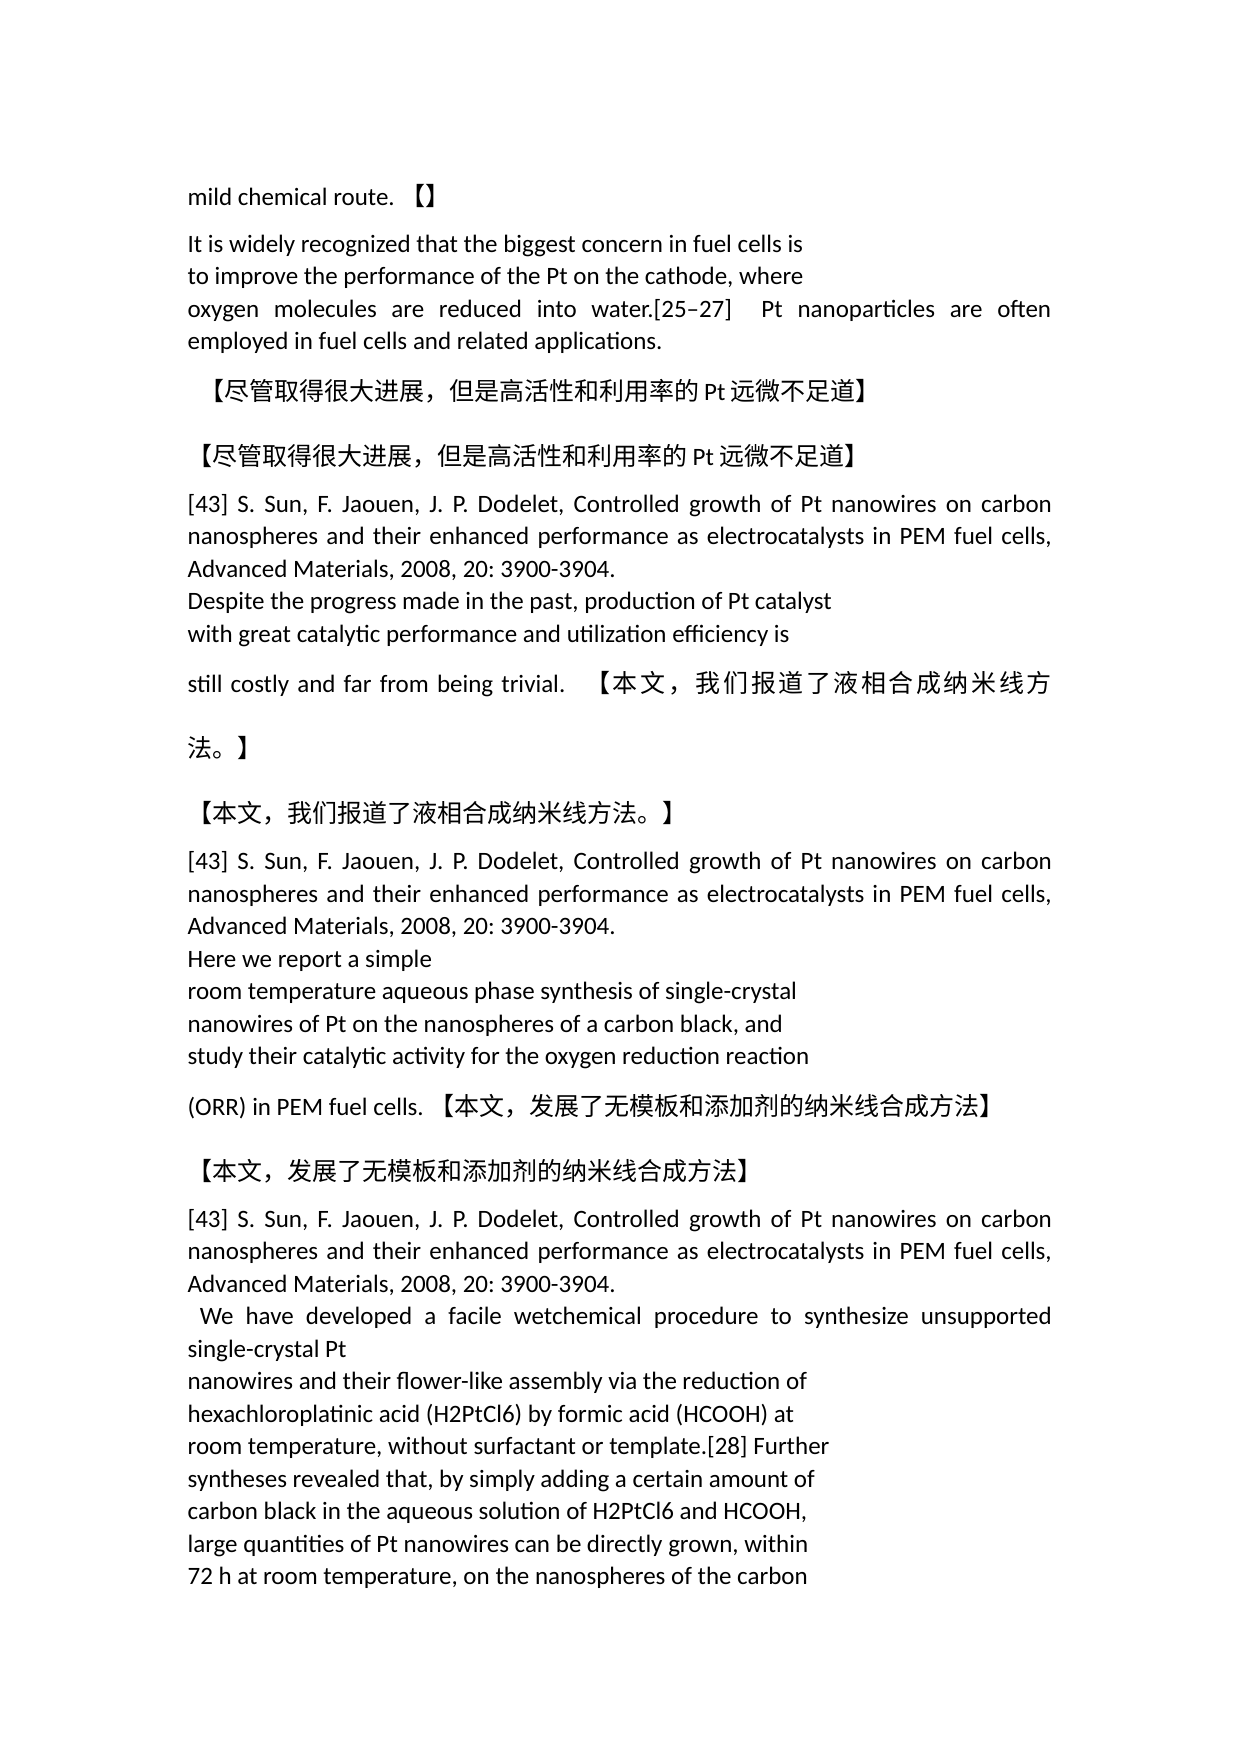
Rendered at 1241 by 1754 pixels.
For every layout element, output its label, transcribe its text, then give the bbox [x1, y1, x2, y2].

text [187, 162, 1053, 422]
text 【尽管取得很大进展，但是高活性和利用率的Pt远微不足道】 [187, 422, 1053, 487]
text Despite the progress made in the past, production of Pt catalyst with great catalytic performance and utilization efficiency is still costly and far from being trivial. 【本文，我们报道了液相合成纳米线方法。】 [187, 584, 1053, 779]
text Here we report a simple room temperature aqueous phase synthesis of single-crystal nanowires of Pt on the nanospheres of a carbon black, and study their catalytic activity for the oxygen reduction reaction (ORR) in PEM fuel cells. 【本文，发展了无模板和添加剂的纳米线合成方法】 [187, 942, 1053, 1137]
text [187, 1299, 1053, 1592]
text 【本文，发展了无模板和添加剂的纳米线合成方法】 [187, 1137, 1053, 1202]
text 【本文，我们报道了液相合成纳米线方法。】 [187, 779, 1053, 844]
